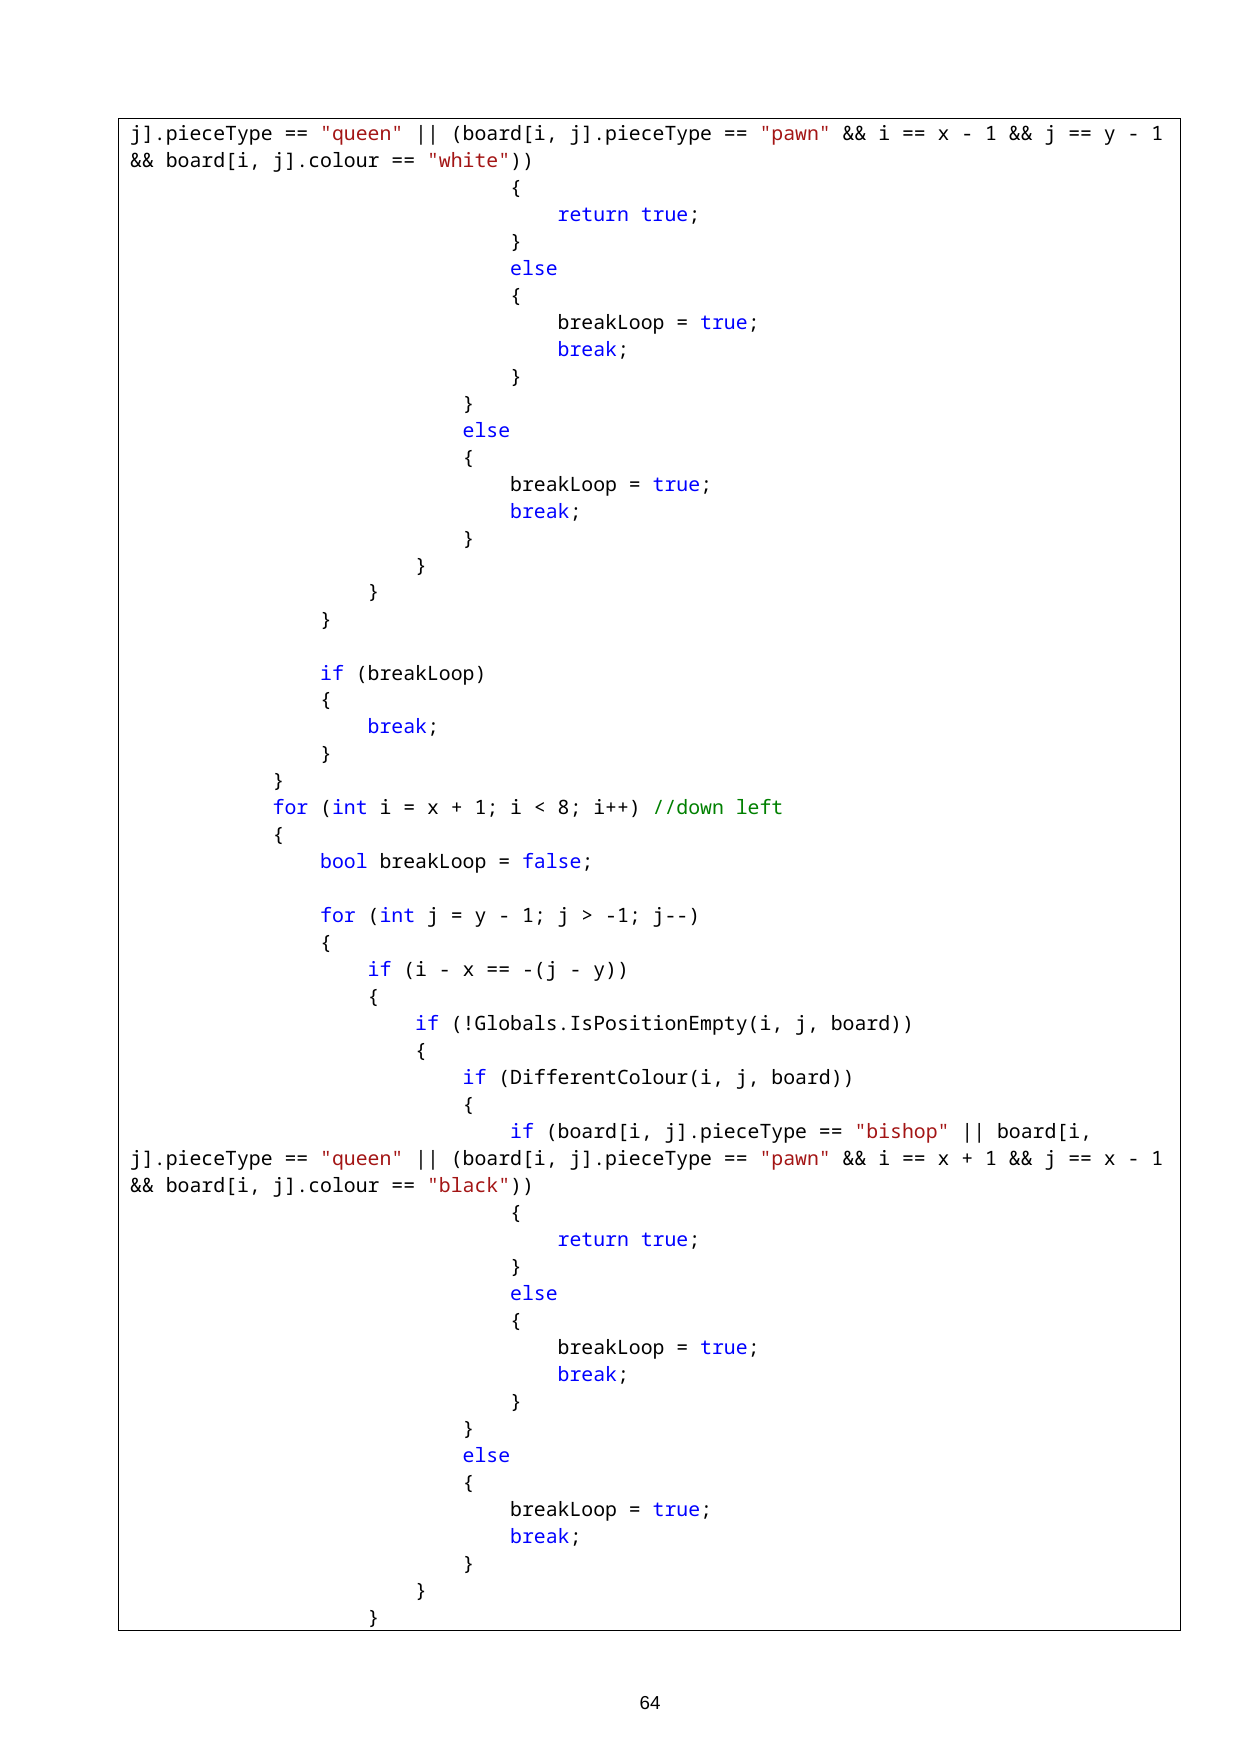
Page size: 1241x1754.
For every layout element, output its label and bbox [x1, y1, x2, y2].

table_cell [119, 119, 1180, 1630]
